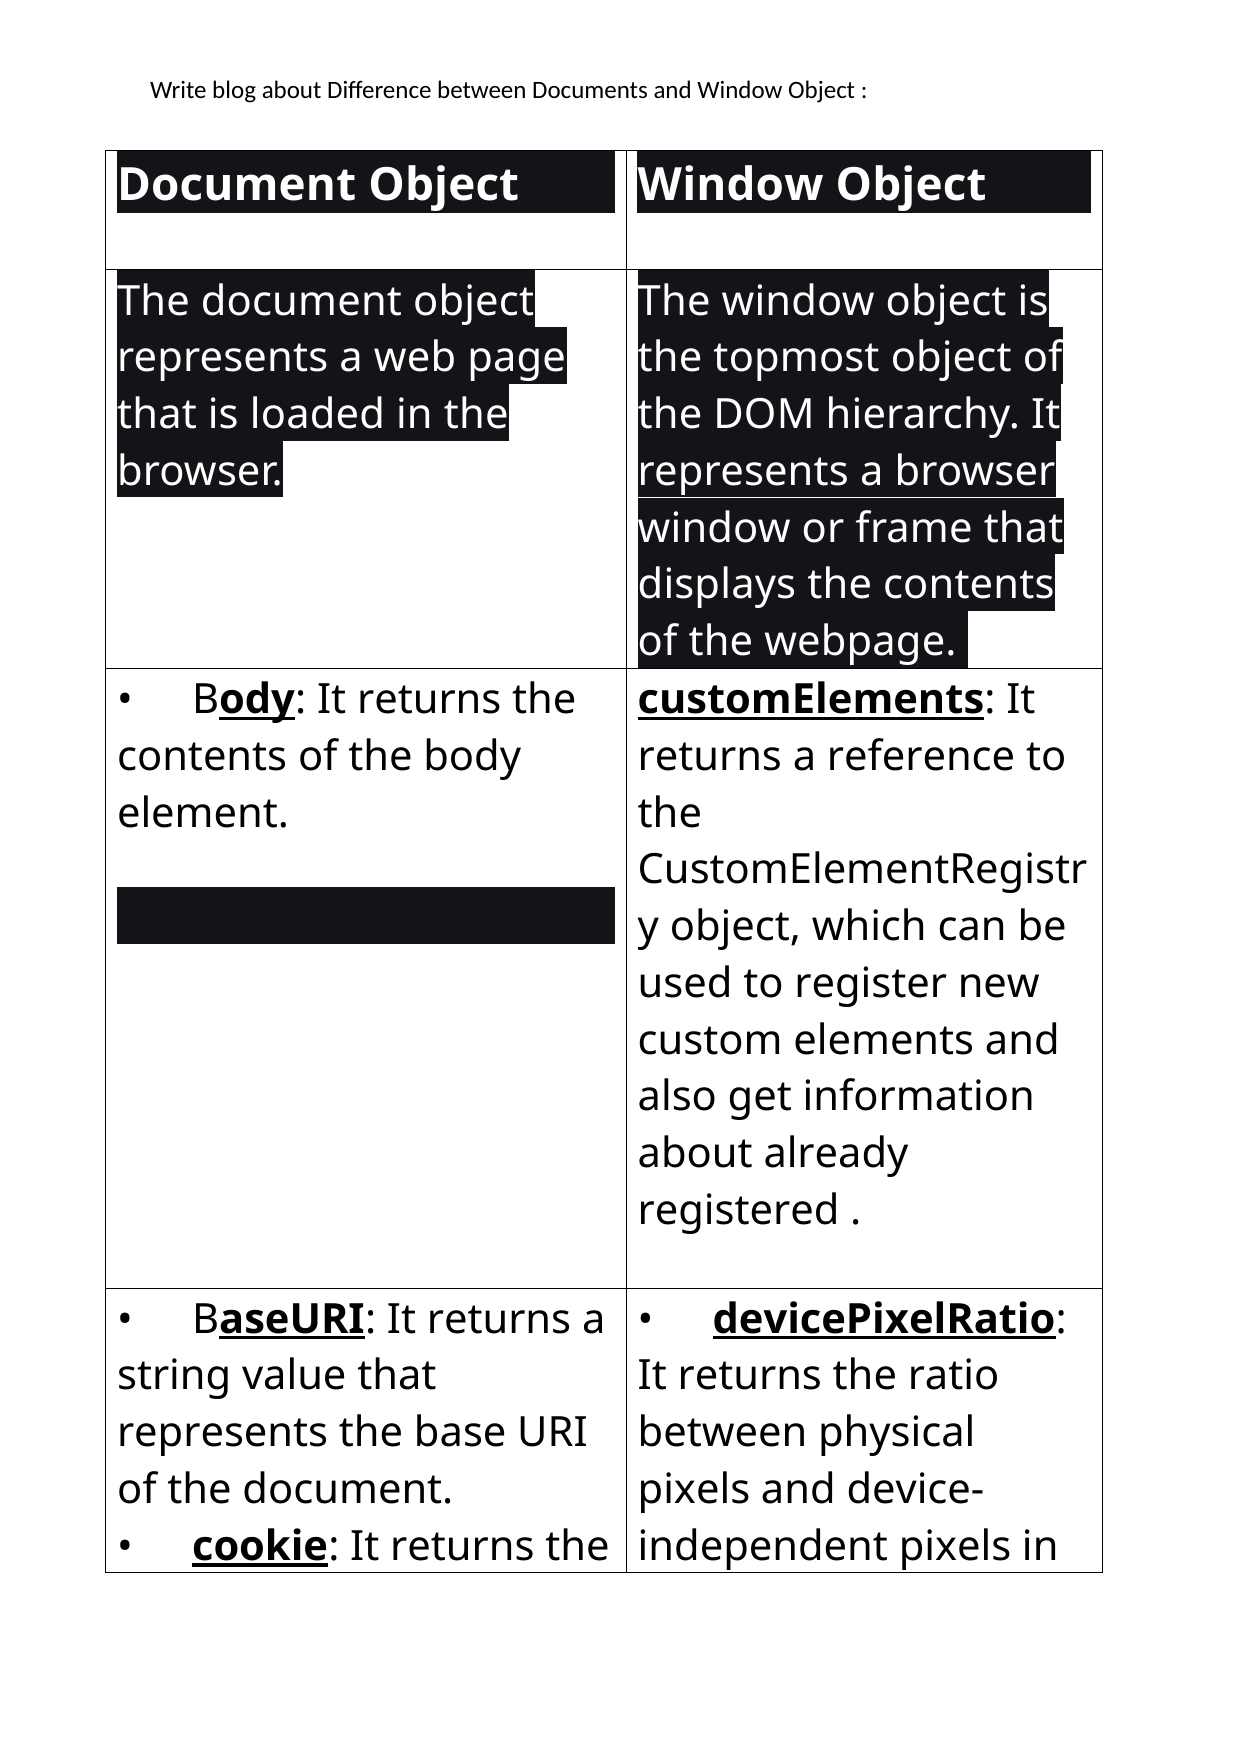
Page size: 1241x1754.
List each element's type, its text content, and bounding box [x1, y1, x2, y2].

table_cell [627, 1289, 1102, 1572]
table_cell The document object represents a web page that is loaded in the browser. [106, 270, 626, 668]
table_header Window Object [627, 151, 1102, 269]
table_cell Body: It returns the contents of the body element. [106, 669, 626, 1287]
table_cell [106, 1289, 626, 1572]
table_header Document Object [106, 151, 626, 269]
table_cell The window object is the topmost object of the DOM hierarchy. It represents a browser window or frame that displays the contents of the webpage. [627, 270, 1102, 668]
table_cell customElements: It returns a reference to the CustomElementRegistry object, which can be used to register new custom elements and also get information about already registered . [627, 669, 1102, 1287]
